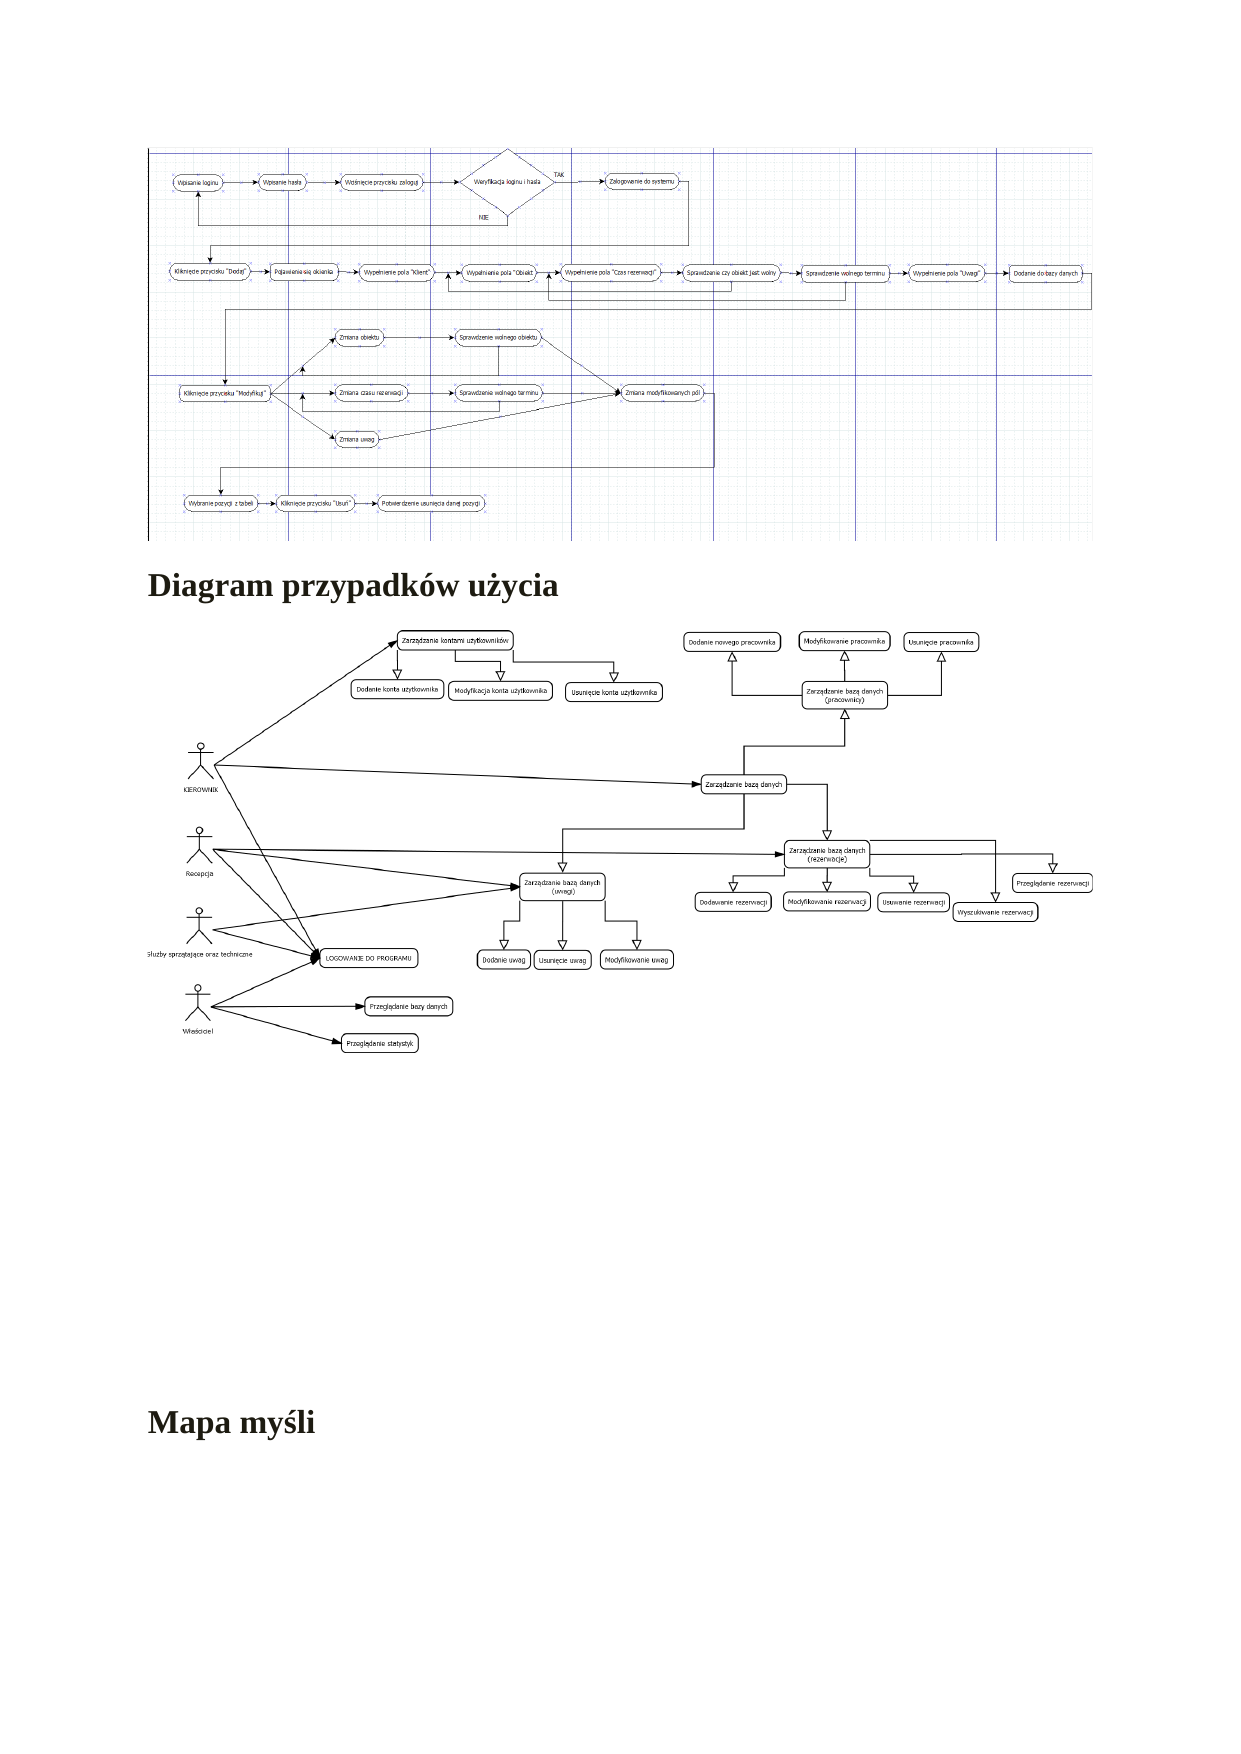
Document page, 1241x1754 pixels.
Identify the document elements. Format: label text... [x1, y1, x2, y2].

text Diagram przypadków użycia [148, 566, 1093, 604]
text Mapa myśli [148, 1402, 1093, 1441]
picture [147, 147, 1093, 541]
picture [147, 630, 1093, 1053]
